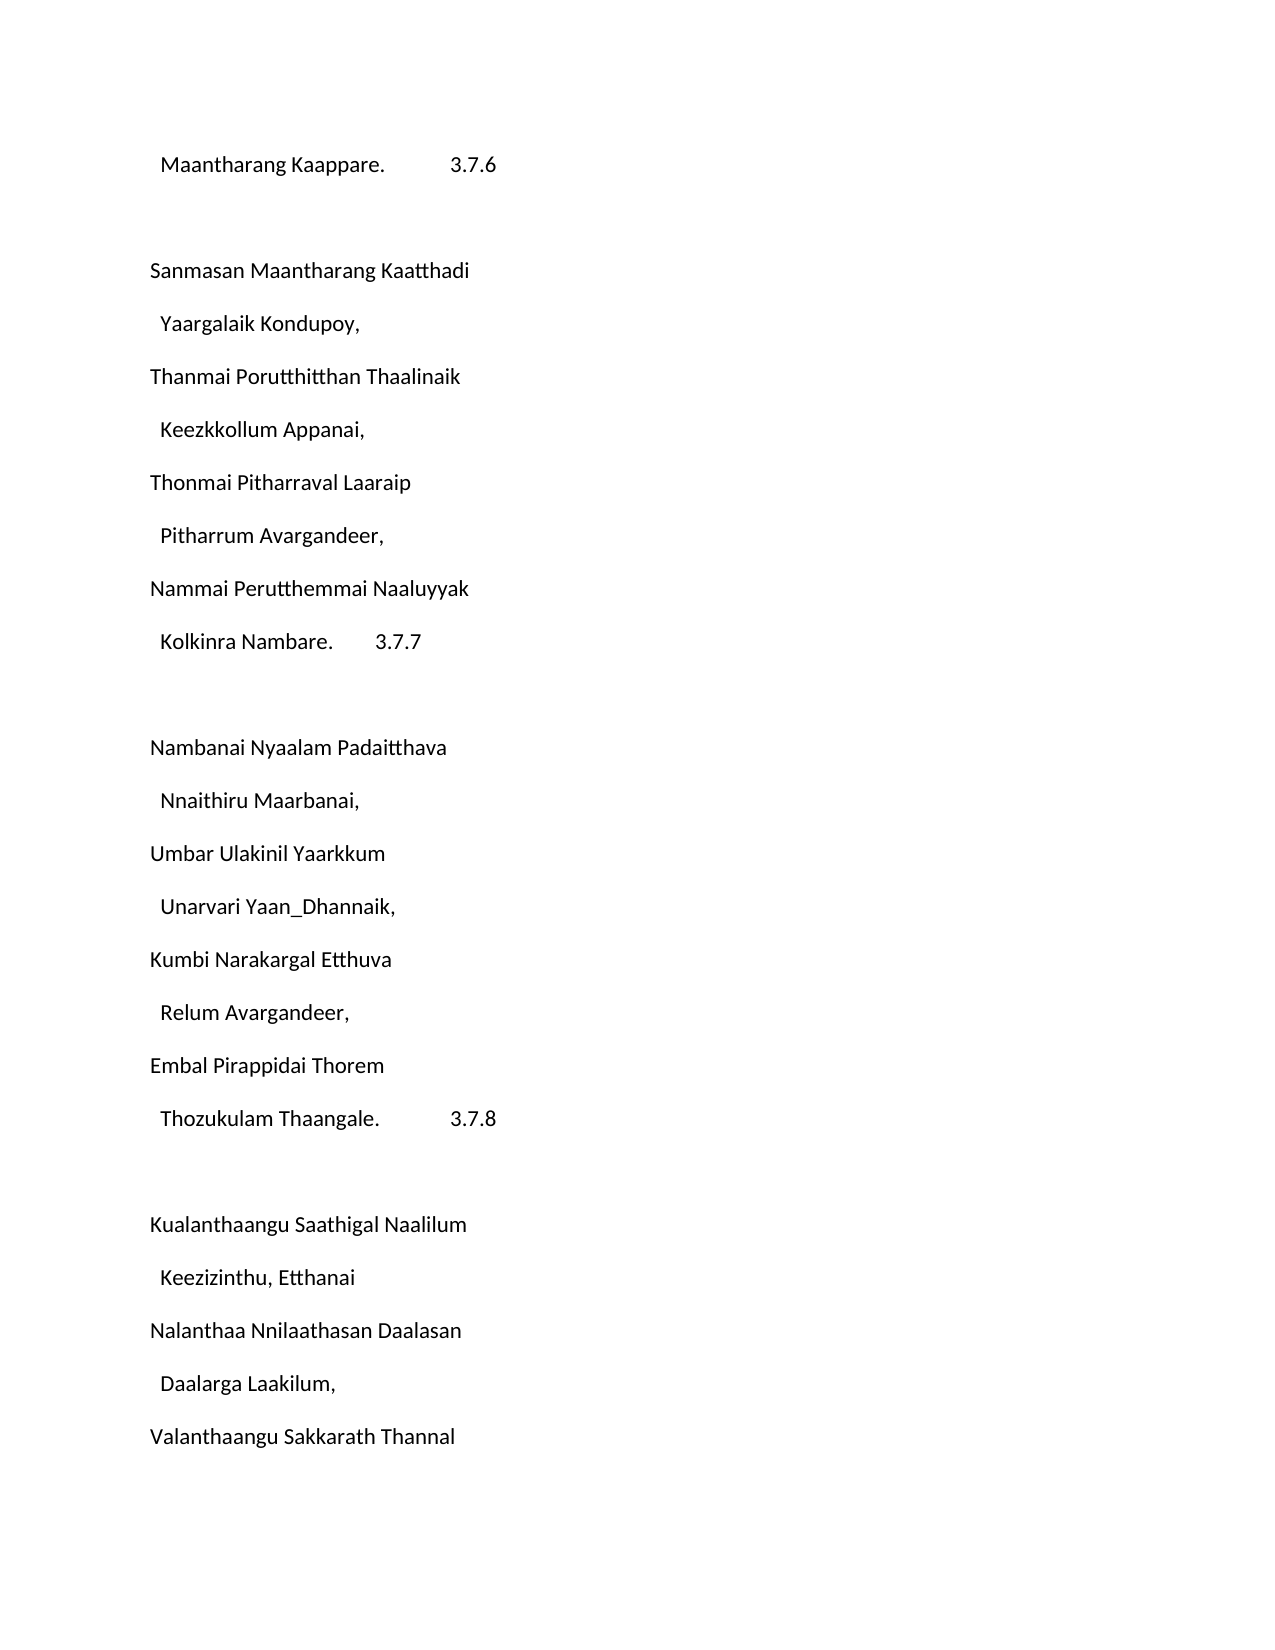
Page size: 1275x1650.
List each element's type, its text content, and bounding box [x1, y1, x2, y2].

text Sanmasan Maantharang Kaatthadi [150, 256, 1125, 284]
text Thonmai Pitharraval Laaraip [150, 468, 1125, 496]
text Kualanthaangu Saathigal Naalilum [150, 1210, 1125, 1238]
text Nammai Perutthemmai Naaluyyak [150, 574, 1125, 602]
text Pitharrum Avargandeer, [150, 521, 1125, 549]
text Umbar Ulakinil Yaarkkum [150, 839, 1125, 867]
text Thanmai Porutthitthan Thaalinaik [150, 362, 1125, 390]
text Maantharang Kaappare. 3.7.6 [150, 150, 1125, 178]
text Kumbi Narakargal Etthuva [150, 945, 1125, 973]
text Yaargalaik Kondupoy, [150, 309, 1125, 337]
text Relum Avargandeer, [150, 998, 1125, 1026]
text Thozukulam Thaangale. 3.7.8 [150, 1104, 1125, 1132]
text Kolkinra Nambare. 3.7.7 [150, 627, 1125, 655]
text Daalarga Laakilum, [150, 1369, 1125, 1397]
text Unarvari Yaan_Dhannaik, [150, 892, 1125, 920]
text Valanthaangu Sakkarath Thannal [150, 1422, 1125, 1451]
text Nambanai Nyaalam Padaitthava [150, 733, 1125, 761]
text Keezizinthu, Etthanai [150, 1263, 1125, 1291]
text Nnaithiru Maarbanai, [150, 786, 1125, 814]
text Nalanthaa Nnilaathasan Daalasan [150, 1316, 1125, 1344]
text Keezkkollum Appanai, [150, 415, 1125, 443]
text Embal Pirappidai Thorem [150, 1051, 1125, 1079]
